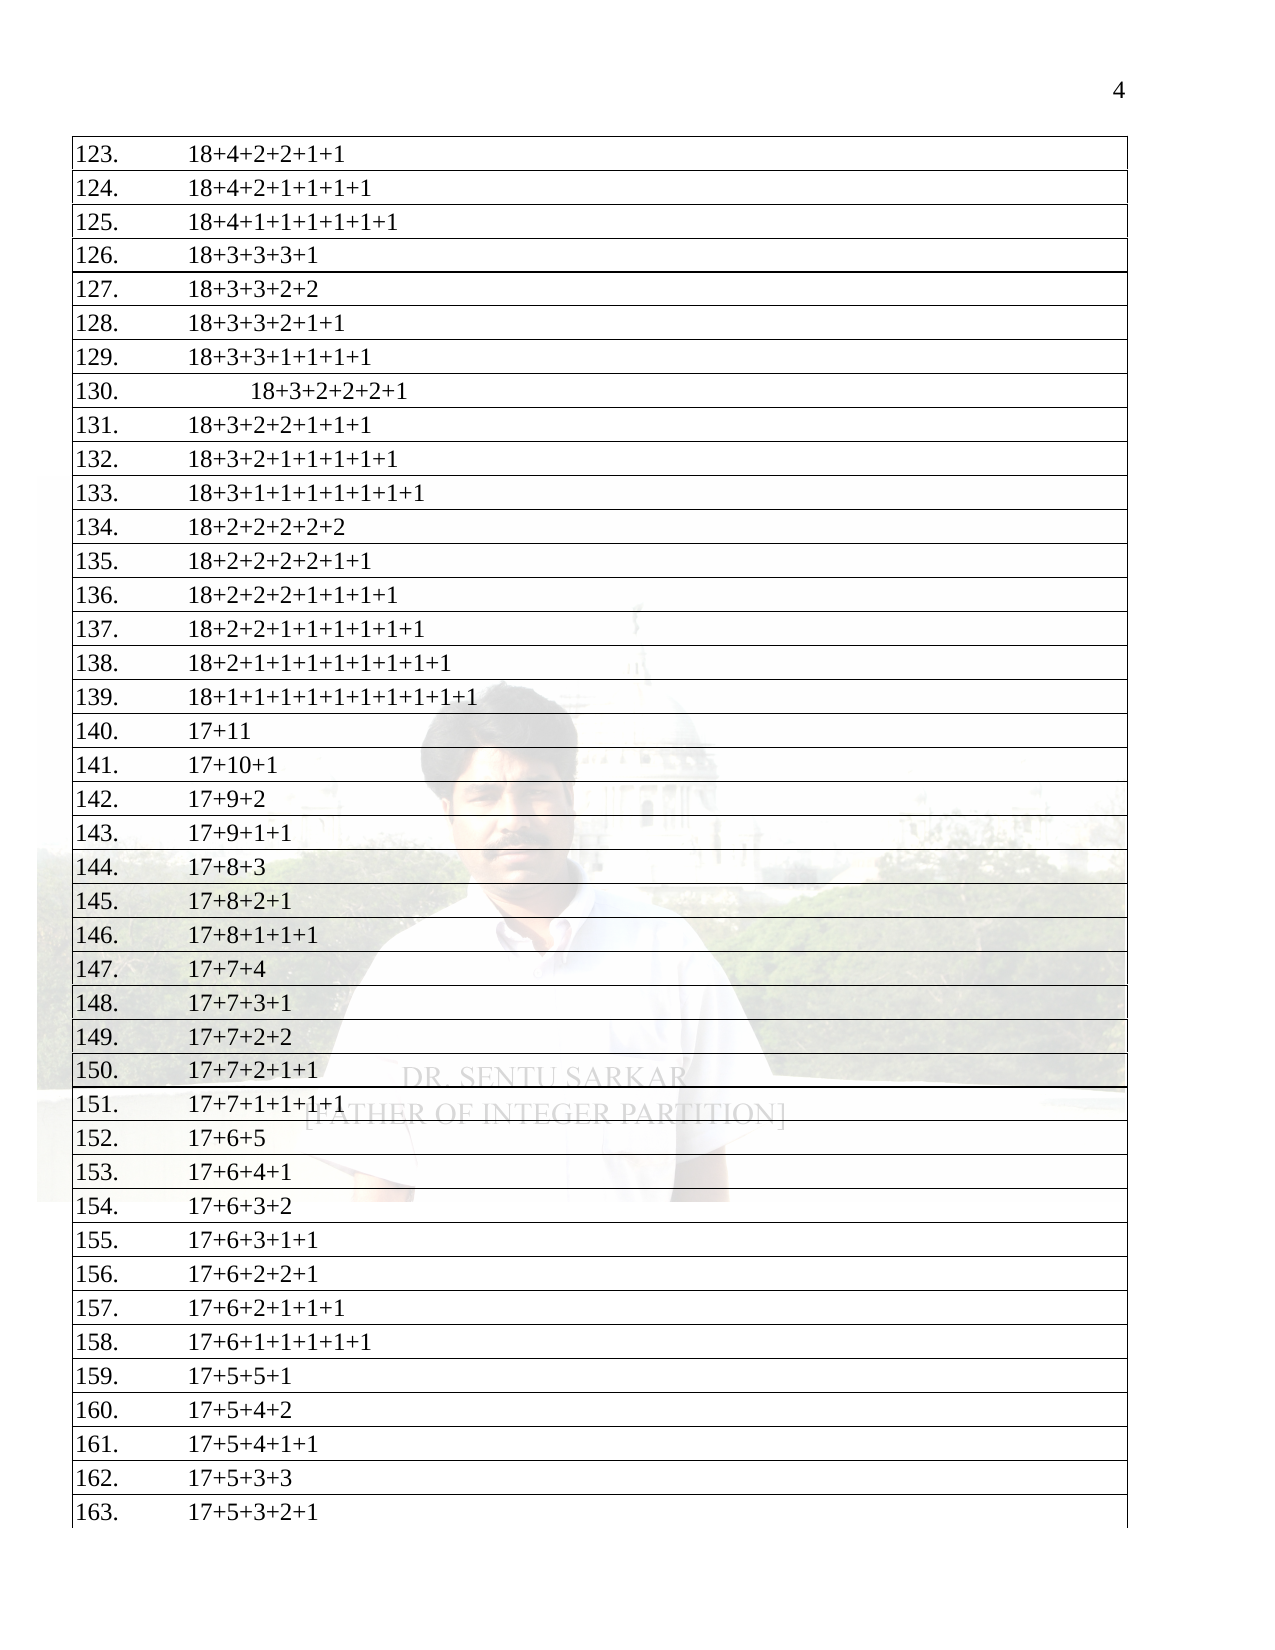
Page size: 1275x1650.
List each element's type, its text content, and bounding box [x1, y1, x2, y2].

list 17+5+5+1 [73, 1359, 1127, 1392]
list 18+2+1+1+1+1+1+1+1+1 [73, 646, 1127, 679]
list 18+3+2+2+1+1+1 [73, 408, 1127, 441]
list 18+3+3+2+1+1 [73, 306, 1127, 339]
list 17+7+1+1+1+1 [73, 1088, 1127, 1120]
list 18+4+2+2+1+1 [73, 137, 1127, 169]
list 17+6+2+1+1+1 [73, 1291, 1127, 1324]
list 17+7+2+2 [73, 1020, 1127, 1052]
list 17+6+1+1+1+1+1 [73, 1325, 1127, 1358]
list 18+3+3+3+1 [73, 239, 1127, 271]
list 17+8+2+1 [73, 884, 1127, 917]
list 17+11 [73, 714, 1127, 747]
list 17+6+2+2+1 [73, 1257, 1127, 1290]
list 17+7+2+1+1 [73, 1054, 1127, 1086]
list 18+3+2+1+1+1+1+1 [73, 442, 1127, 475]
list 17+8+3 [73, 850, 1127, 883]
list 17+6+4+1 [73, 1155, 1127, 1188]
list 18+2+2+2+1+1+1+1 [73, 578, 1127, 611]
list 17+6+5 [73, 1121, 1127, 1154]
list 17+10+1 [73, 748, 1127, 781]
list 18+3+1+1+1+1+1+1+1 [73, 476, 1127, 509]
list 18+3+3+1+1+1+1 [73, 340, 1127, 373]
list 17+9+1+1 [73, 816, 1127, 849]
list 18+1+1+1+1+1+1+1+1+1+1 [73, 680, 1127, 713]
list 18+2+2+2+2+1+1 [73, 544, 1127, 577]
list 17+6+3+2 [73, 1189, 1127, 1222]
list 17+5+3+2+1 [73, 1495, 1127, 1528]
list 17+7+4 [73, 952, 1127, 984]
list 18+2+2+1+1+1+1+1+1 [73, 612, 1127, 645]
list 18+2+2+2+2+2 [73, 510, 1127, 543]
list 17+5+4+2 [73, 1393, 1127, 1426]
list 17+9+2 [73, 782, 1127, 815]
list 18+3+2+2+2+1 [73, 374, 1127, 407]
list 17+5+4+1+1 [73, 1427, 1127, 1460]
list 18+4+2+1+1+1+1 [73, 171, 1127, 203]
list 17+7+3+1 [73, 986, 1127, 1018]
list 17+5+3+3 [73, 1461, 1127, 1494]
list 18+3+3+2+2 [73, 273, 1127, 305]
list 18+4+1+1+1+1+1+1 [73, 205, 1127, 237]
list 17+8+1+1+1 [73, 918, 1127, 951]
list 17+6+3+1+1 [73, 1223, 1127, 1256]
